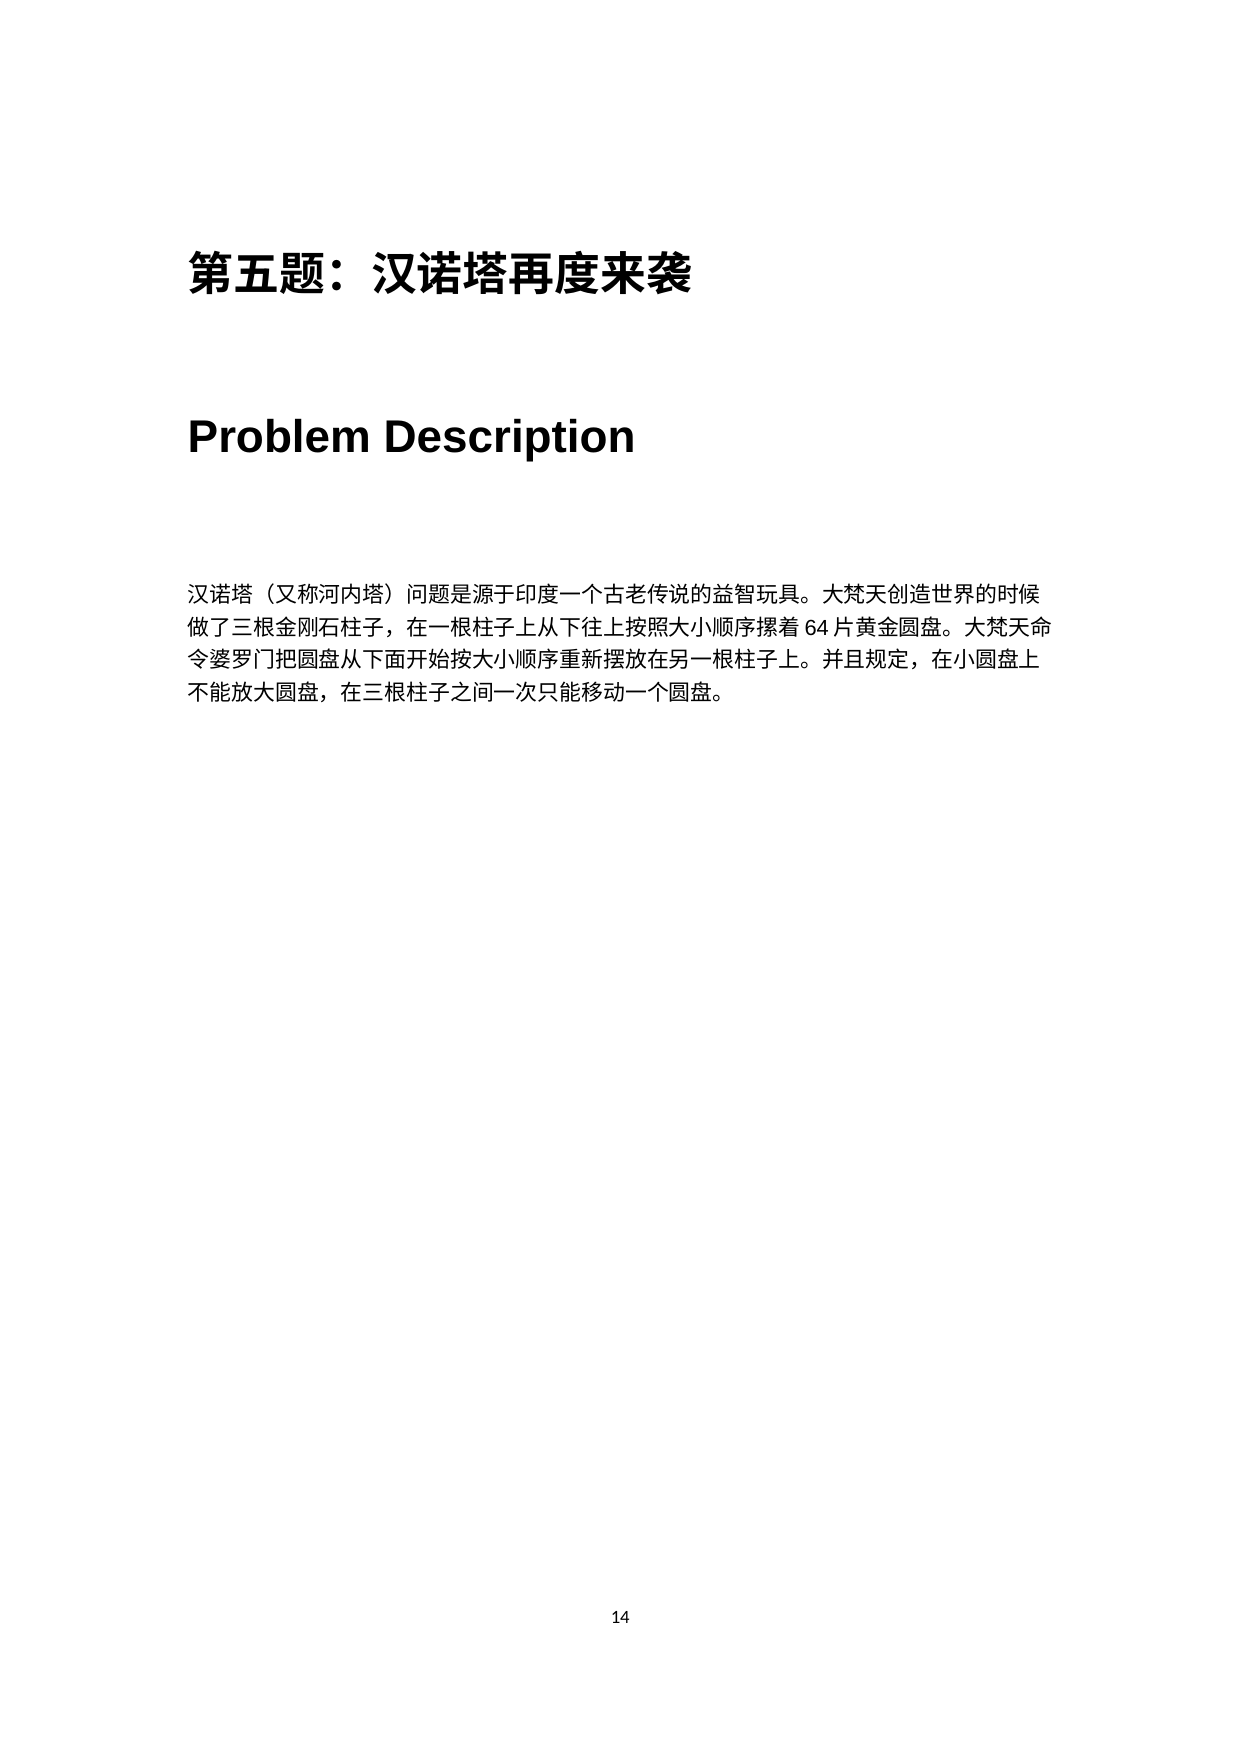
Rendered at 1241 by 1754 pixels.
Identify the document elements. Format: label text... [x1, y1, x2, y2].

subtitle Problem Description [187, 403, 1053, 468]
subtitle 第五题：汉诺塔再度来袭 [187, 222, 1053, 319]
text 汉诺塔（又称河内塔）问题是源于印度一个古老传说的益智玩具。大梵天创造世界的时候做了三根金刚石柱子，在一根柱子上从下往上按照大小顺序摞着64片黄金圆盘。大梵天命令婆罗门把圆盘从下面开始按大小顺序重新摆放在另一根柱子上。并且规定，在小圆盘上不能放大圆盘，在三根柱子之间一次只能移动一个圆盘。 假设三根柱子分别是A,B,C。盘子编号为1，2，3……n,最开始时，按照编号从小到大的顺序放在A柱子上。n号盘子在最下方，1号盘子在最上方。 [187, 577, 1053, 707]
